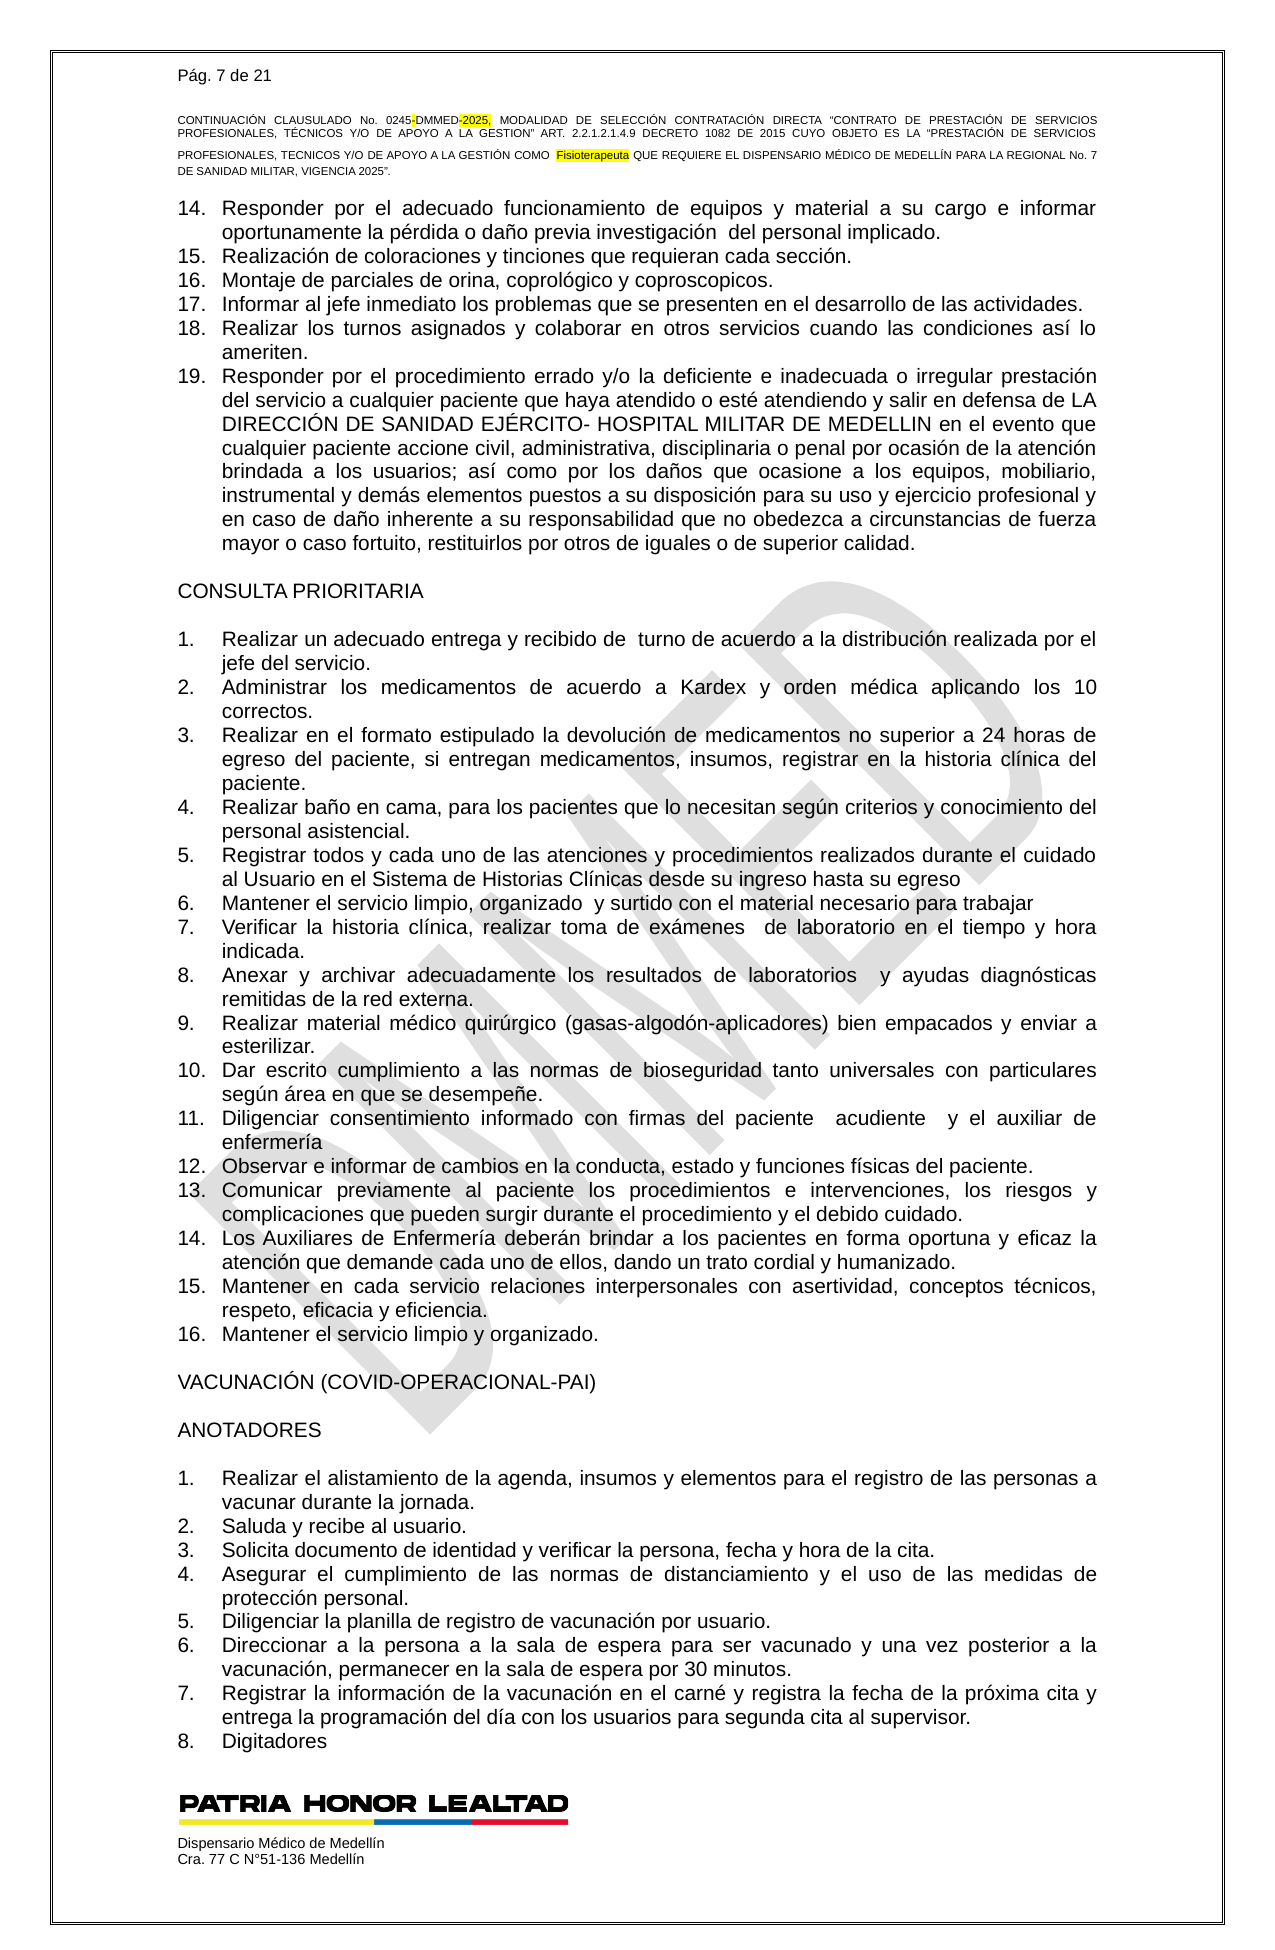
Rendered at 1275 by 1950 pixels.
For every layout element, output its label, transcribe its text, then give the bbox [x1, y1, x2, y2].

text 14. Responder por el adecuado funcionamiento de equipos y material a su cargo e informar oportunamente la pérdida o daño previa investigación del personal implicado. [177, 196, 1098, 244]
text 5. Registrar todos y cada uno de las atenciones y procedimientos realizados durante el cuidado al Usuario en el Sistema de Historias Clínicas desde su ingreso hasta su egreso [177, 843, 1098, 891]
text 1. Realizar el alistamiento de la agenda, insumos y elementos para el registro de las personas a vacunar durante la jornada. [177, 1466, 1098, 1513]
text 1. Realizar un adecuado entrega y recibido de turno de acuerdo a la distribución realizada por el jefe del servicio. [177, 627, 1098, 675]
text ANOTADORES [177, 1418, 1098, 1442]
text 10. Dar escrito cumplimiento a las normas de bioseguridad tanto universales con particulares según área en que se desempeñe. [177, 1058, 1098, 1106]
text 15. Realización de coloraciones y tinciones que requieran cada sección. [177, 244, 1098, 268]
text CONSULTA PRIORITARIA [177, 579, 1098, 603]
text 2. Administrar los medicamentos de acuerdo a Kardex y orden médica aplicando los 10 correctos. [177, 675, 1098, 723]
text 12. Observar e informar de cambios en la conducta, estado y funciones físicas del paciente. [177, 1154, 1098, 1178]
text 8. Anexar y archivar adecuadamente los resultados de laboratorios y ayudas diagnósticas remitidas de la red externa. [177, 962, 1098, 1010]
text 16. Mantener el servicio limpio y organizado. [177, 1322, 1098, 1346]
text VACUNACIÓN (COVID-OPERACIONAL-PAI) [177, 1370, 1098, 1394]
text 2. Saluda y recibe al usuario. [177, 1513, 1098, 1537]
text 5. Diligenciar la planilla de registro de vacunación por usuario. [177, 1609, 1098, 1633]
text 4. Realizar baño en cama, para los pacientes que lo necesitan según criterios y conocimiento del personal asistencial. [177, 795, 1098, 843]
text 16. Montaje de parciales de orina, coprológico y coproscopicos. [177, 268, 1098, 292]
text 17. Informar al jefe inmediato los problemas que se presenten en el desarrollo de las actividades. [177, 292, 1098, 316]
text 13. Comunicar previamente al paciente los procedimientos e intervenciones, los riesgos y complicaciones que pueden surgir durante el procedimiento y el debido cuidado. [177, 1178, 1098, 1226]
text 14. Los Auxiliares de Enfermería deberán brindar a los pacientes en forma oportuna y eficaz la atención que demande cada uno de ellos, dando un trato cordial y humanizado. [177, 1226, 1098, 1274]
text 18. Realizar los turnos asignados y colaborar en otros servicios cuando las condiciones así lo ameriten. [177, 316, 1098, 363]
text 7. Registrar la información de la vacunación en el carné y registra la fecha de la próxima cita y entrega la programación del día con los usuarios para segunda cita al supervisor. [177, 1681, 1098, 1729]
text 6. Direccionar a la persona a la sala de espera para ser vacunado y una vez posterior a la vacunación, permanecer en la sala de espera por 30 minutos. [177, 1633, 1098, 1681]
text 19. Responder por el procedimiento errado y/o la deficiente e inadecuada o irregular prestación del servicio a cualquier paciente que haya atendido o esté atendiendo y salir en defensa de LA DIRECCIÓN DE SANIDAD EJÉRCITO- HOSPITAL MILITAR DE MEDELLIN en el evento que cualquier paciente accione civil, administrativa, disciplinaria o penal por ocasión de la atención brindada a los usuarios; así como por los daños que ocasione a los equipos, mobiliario, instrumental y demás elementos puestos a su disposición para su uso y ejercicio profesional y en caso de daño inherente a su responsabilidad que no obedezca a circunstancias de fuerza mayor o caso fortuito, restituirlos por otros de iguales o de superior calidad. [177, 363, 1098, 555]
text 8. Digitadores [177, 1729, 1098, 1753]
picture [179, 1795, 569, 1825]
text 3. Solicita documento de identidad y verificar la persona, fecha y hora de la cita. [177, 1537, 1098, 1561]
text 3. Realizar en el formato estipulado la devolución de medicamentos no superior a 24 horas de egreso del paciente, si entregan medicamentos, insumos, registrar en la historia clínica del paciente. [177, 723, 1098, 795]
text 6. Mantener el servicio limpio, organizado y surtido con el material necesario para trabajar [177, 891, 1098, 914]
text 4. Asegurar el cumplimiento de las normas de distanciamiento y el uso de las medidas de protección personal. [177, 1561, 1098, 1609]
text 7. Verificar la historia clínica, realizar toma de exámenes de laboratorio en el tiempo y hora indicada. [177, 914, 1098, 962]
text 15. Mantener en cada servicio relaciones interpersonales con asertividad, conceptos técnicos, respeto, eficacia y eficiencia. [177, 1274, 1098, 1322]
text 9. Realizar material médico quirúrgico (gasas-algodón-aplicadores) bien empacados y enviar a esterilizar. [177, 1010, 1098, 1058]
text 11. Diligenciar consentimiento informado con firmas del paciente acudiente y el auxiliar de enfermería [177, 1106, 1098, 1154]
